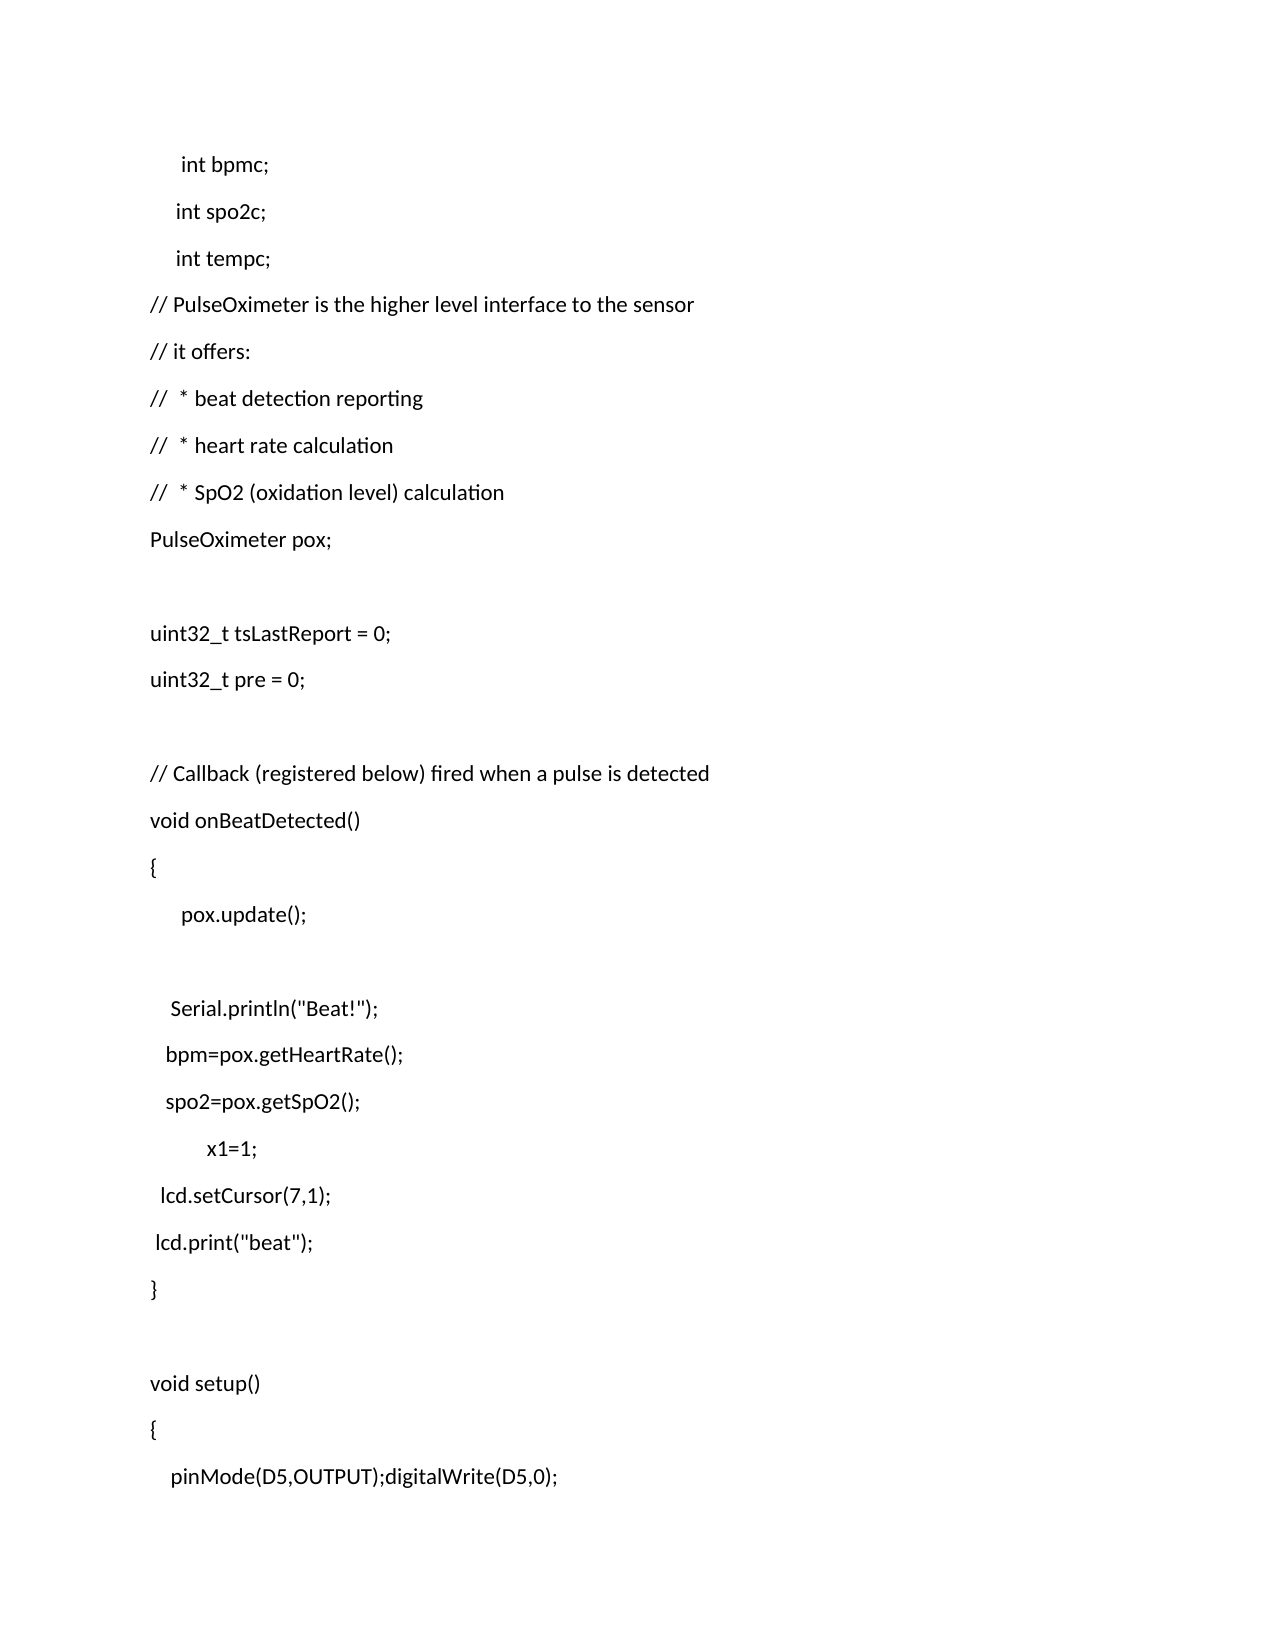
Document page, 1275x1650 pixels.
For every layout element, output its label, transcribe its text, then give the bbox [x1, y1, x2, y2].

text PulseOximeter pox; [150, 525, 1125, 553]
text int tempc; [150, 244, 1125, 272]
text // it offers: [150, 337, 1125, 366]
text // Callback (registered below) fired when a pulse is detected [150, 759, 1125, 787]
text lcd.setCursor(7,1); [150, 1181, 1125, 1209]
text // * heart rate calculation [150, 431, 1125, 459]
text } [150, 1275, 1125, 1303]
text uint32_t tsLastReport = 0; [150, 619, 1125, 647]
text uint32_t pre = 0; [150, 666, 1125, 694]
text spo2=pox.getSpO2(); [150, 1087, 1125, 1116]
text int bpmc; [150, 150, 1125, 178]
text void setup() [150, 1369, 1125, 1397]
text pinMode(D5,OUTPUT);digitalWrite(D5,0); [150, 1462, 1125, 1491]
text { [150, 1416, 1125, 1444]
text void onBeatDetected() [150, 806, 1125, 834]
text // * SpO2 (oxidation level) calculation [150, 478, 1125, 506]
text Serial.println("Beat!"); [150, 994, 1125, 1022]
text lcd.print("beat"); [150, 1228, 1125, 1256]
text x1=1; [150, 1134, 1125, 1162]
text pox.update(); [150, 900, 1125, 928]
text { [150, 853, 1125, 881]
text // PulseOximeter is the higher level interface to the sensor [150, 291, 1125, 319]
text bpm=pox.getHeartRate(); [150, 1041, 1125, 1069]
text int spo2c; [150, 197, 1125, 225]
text // * beat detection reporting [150, 384, 1125, 412]
